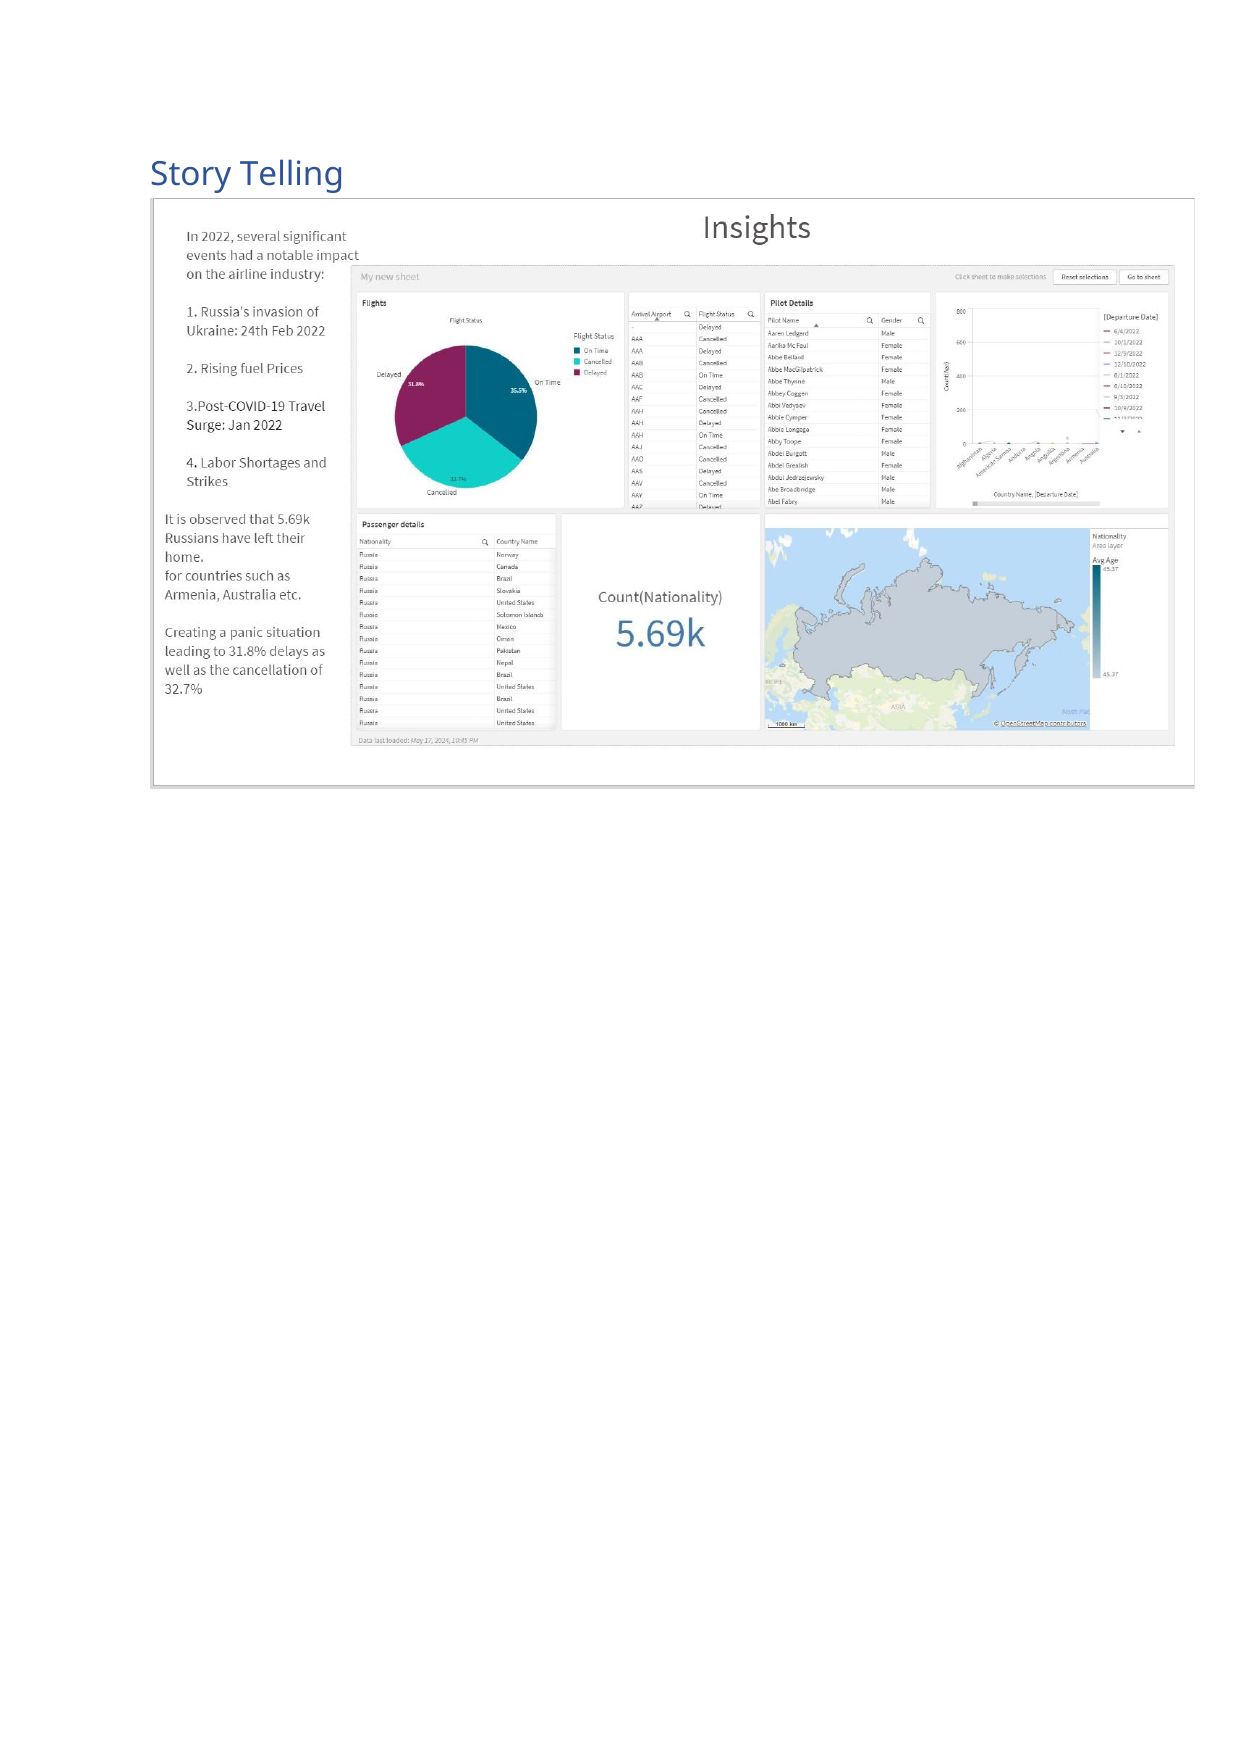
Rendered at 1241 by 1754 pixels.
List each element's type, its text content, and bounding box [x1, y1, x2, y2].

subtitle Story Telling [150, 150, 1090, 195]
picture [150, 198, 1195, 789]
